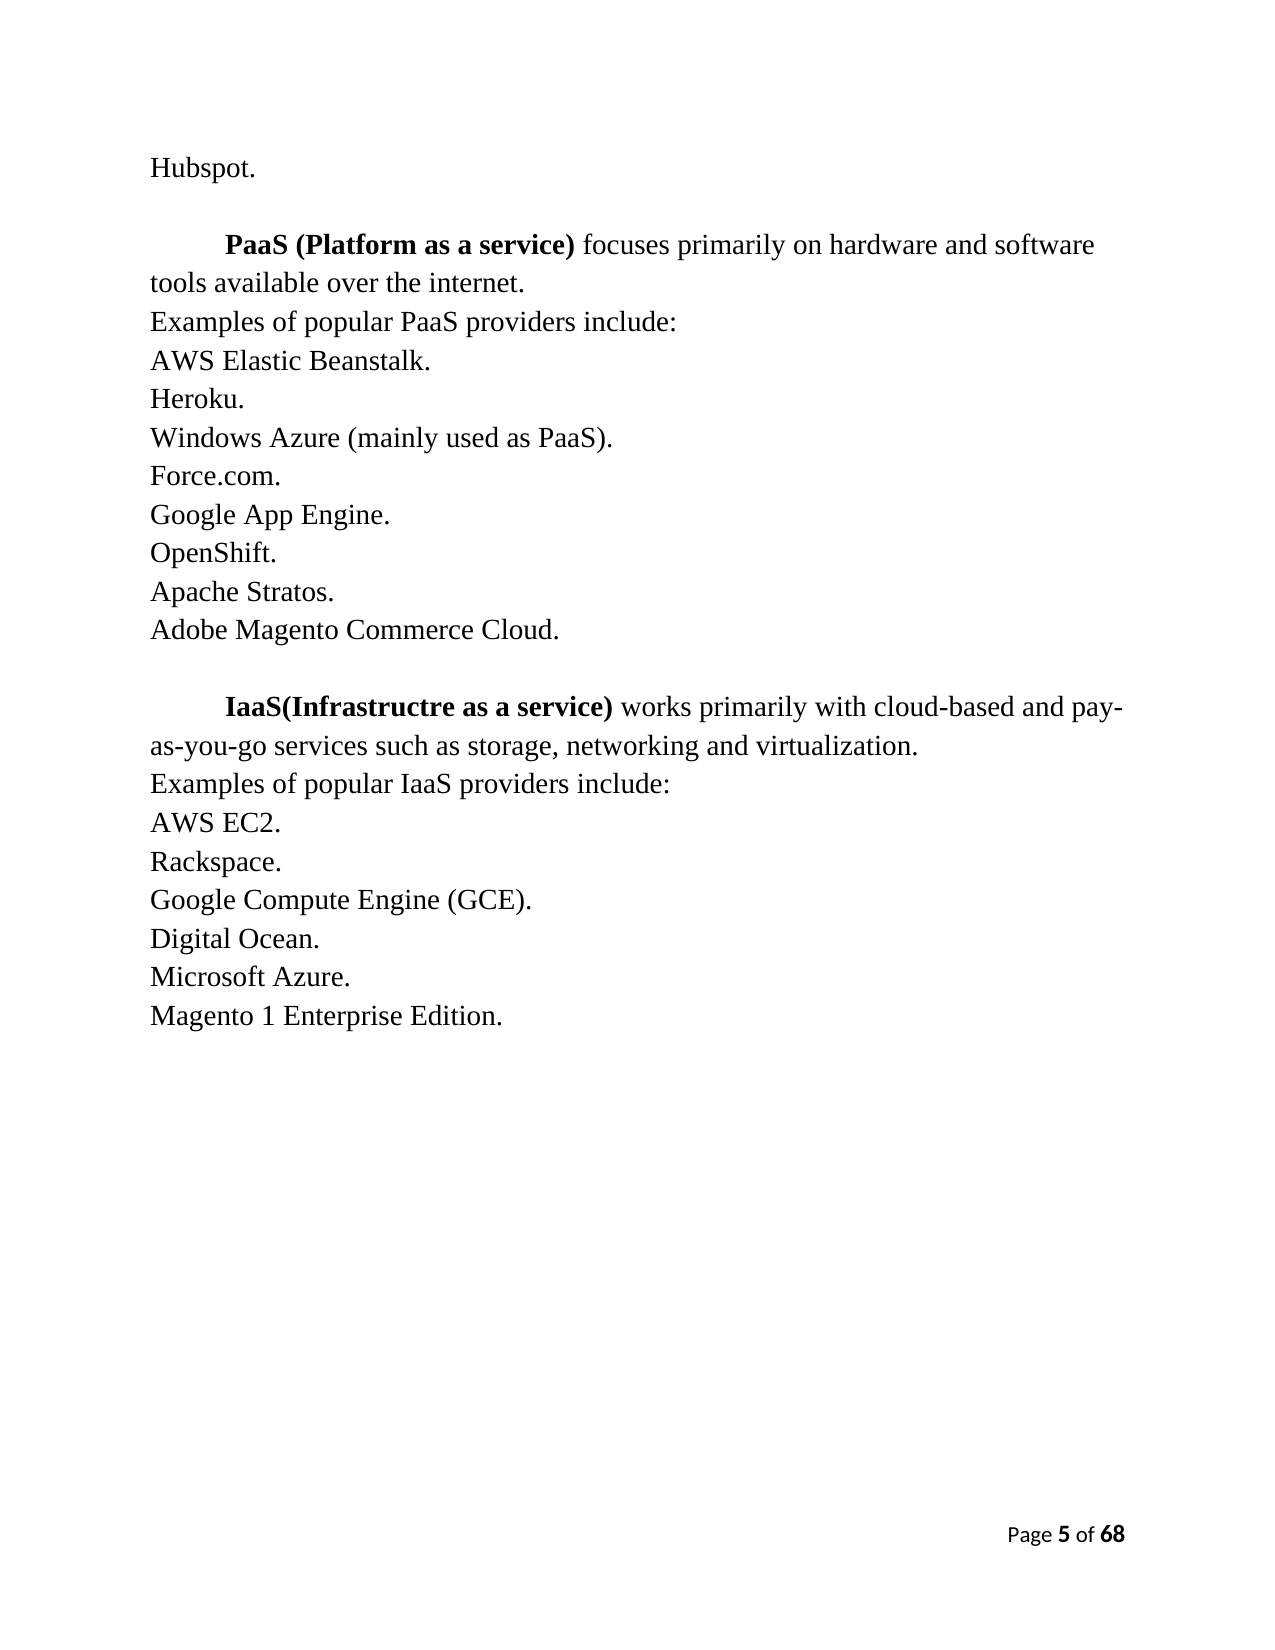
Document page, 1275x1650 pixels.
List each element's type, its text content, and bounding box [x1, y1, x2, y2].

text Apache Stratos. [150, 574, 1125, 607]
text Microsoft Azure. [150, 959, 1125, 993]
text PaaS (Platform as a service) focuses primarily on hardware and software tools available over the internet. [150, 227, 1125, 299]
text Examples of popular PaaS providers include: [150, 304, 1125, 338]
text Rackspace. [150, 844, 1125, 877]
text Force.com. [150, 458, 1125, 492]
text Windows Azure (mainly used as PaaS). [150, 420, 1125, 453]
text Google App Engine. [150, 497, 1125, 530]
text OpenShift. [150, 535, 1125, 569]
text IaaS(Infrastructre as a service) works primarily with cloud-based and pay-as-you-go services such as storage, networking and virtualization. [150, 689, 1125, 762]
text Digital Ocean. [150, 921, 1125, 954]
text Heroku. [150, 381, 1125, 415]
text AWS Elastic Beanstalk. [150, 343, 1125, 376]
text Hubspot. [150, 150, 1125, 183]
text Examples of popular IaaS providers include: [150, 767, 1125, 800]
text Adobe Magento Commerce Cloud. [150, 612, 1125, 646]
text Google Compute Engine (GCE). [150, 882, 1125, 916]
text Magento 1 Enterprise Edition. [150, 998, 1125, 1031]
text AWS EC2. [150, 805, 1125, 839]
